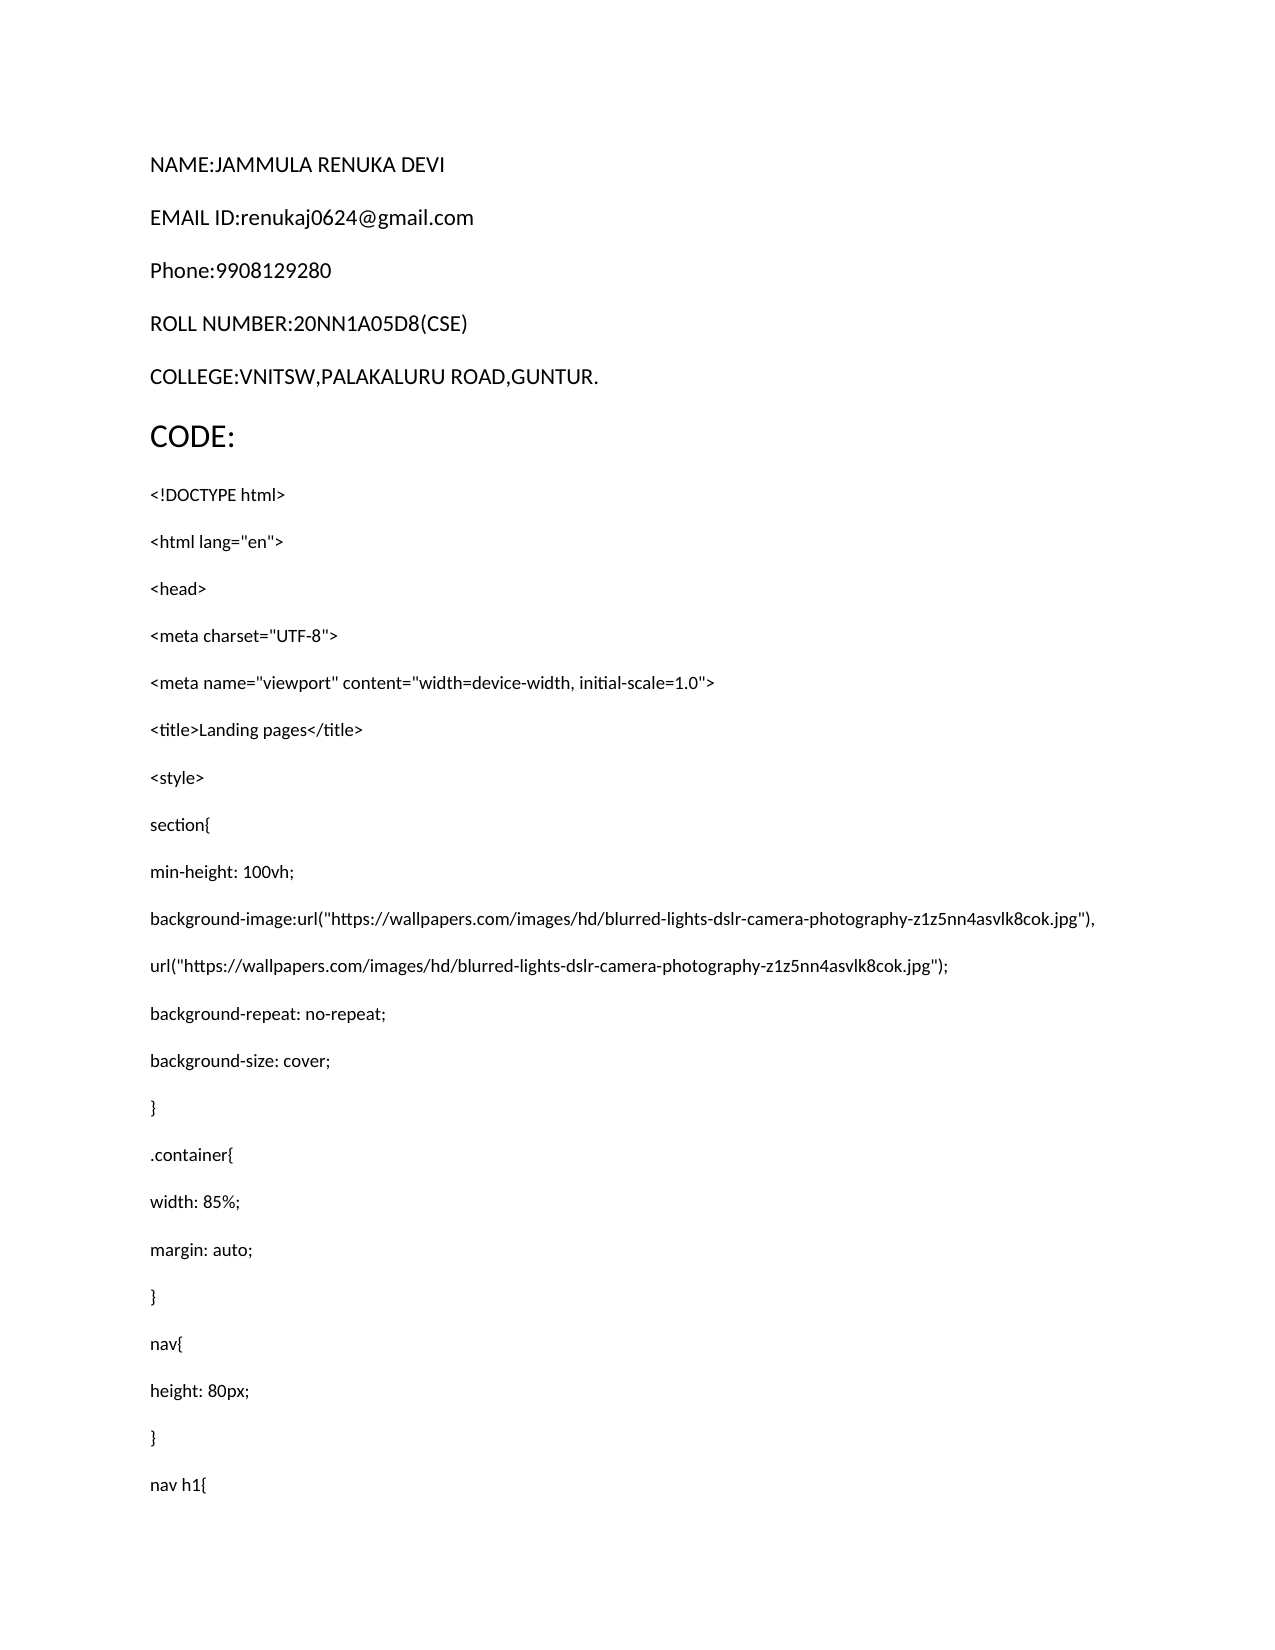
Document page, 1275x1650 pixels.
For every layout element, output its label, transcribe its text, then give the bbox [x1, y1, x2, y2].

text } [150, 1426, 1125, 1449]
text nav{ [150, 1332, 1125, 1355]
text url("https://wallpapers.com/images/hd/blurred-lights-dslr-camera-photography-z1z5nn4asvlk8cok.jpg"); [150, 954, 1125, 977]
text <head> [150, 577, 1125, 600]
text background-image:url("https://wallpapers.com/images/hd/blurred-lights-dslr-camera-photography-z1z5nn4asvlk8cok.jpg"), [150, 907, 1125, 930]
text background-size: cover; [150, 1049, 1125, 1072]
text section{ [150, 813, 1125, 836]
text } [150, 1096, 1125, 1119]
text CODE: [150, 415, 1125, 456]
text <meta charset="UTF-8"> [150, 624, 1125, 647]
text <!DOCTYPE html> [150, 483, 1125, 506]
text background-repeat: no-repeat; [150, 1002, 1125, 1025]
text NAME:JAMMULA RENUKA DEVI [150, 150, 1125, 178]
text min-height: 100vh; [150, 860, 1125, 883]
text <title>Landing pages</title> [150, 719, 1125, 742]
text <style> [150, 766, 1125, 789]
text width: 85%; [150, 1191, 1125, 1213]
text <meta name="viewport" content="width=device-width, initial-scale=1.0"> [150, 671, 1125, 694]
text <html lang="en"> [150, 530, 1125, 553]
text nav h1{ [150, 1474, 1125, 1497]
text COLLEGE:VNITSW,PALAKALURU ROAD,GUNTUR. [150, 362, 1125, 390]
text Phone:9908129280 [150, 256, 1125, 284]
text margin: auto; [150, 1238, 1125, 1261]
text EMAIL ID:renukaj0624@gmail.com [150, 203, 1125, 231]
text } [150, 1285, 1125, 1308]
text height: 80px; [150, 1379, 1125, 1402]
text .container{ [150, 1143, 1125, 1166]
text ROLL NUMBER:20NN1A05D8(CSE) [150, 309, 1125, 337]
